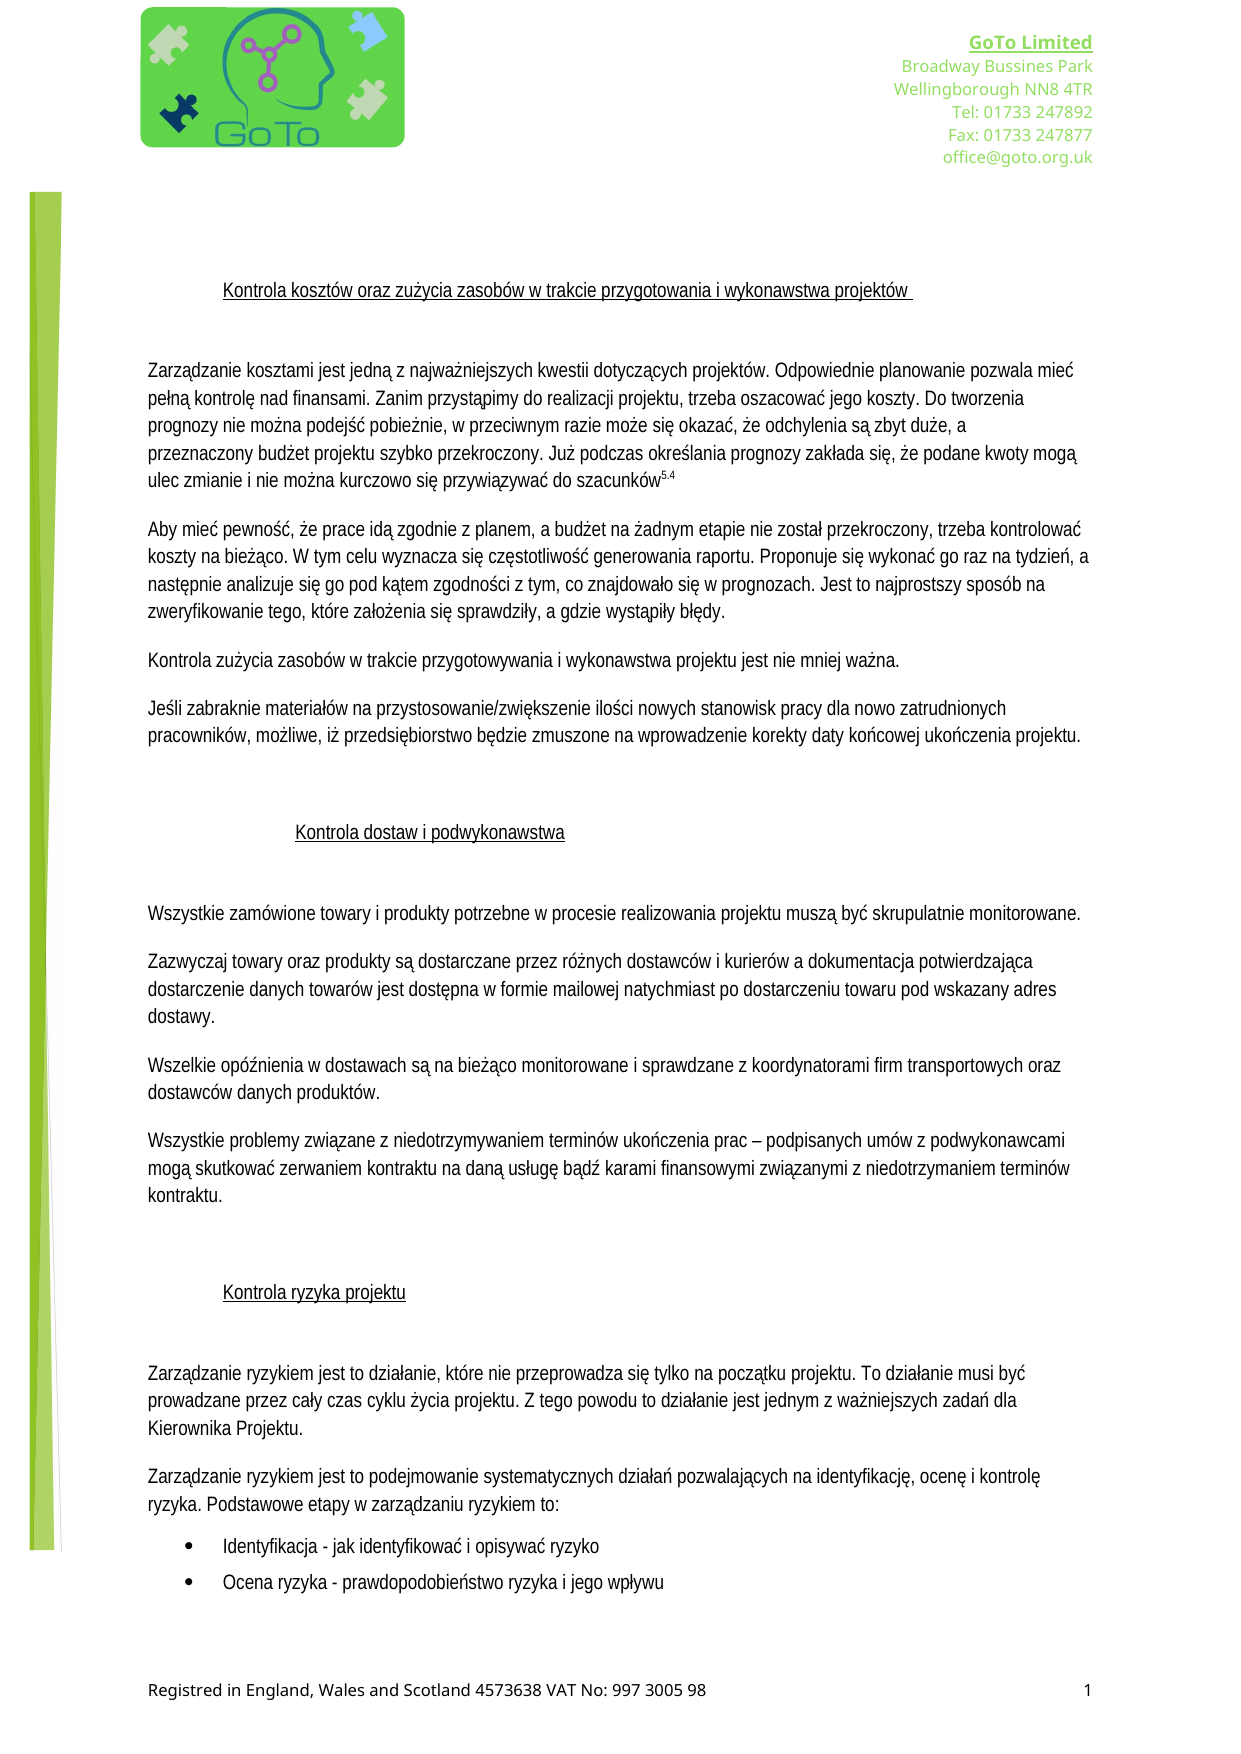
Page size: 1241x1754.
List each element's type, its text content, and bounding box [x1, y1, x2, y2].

text Zazwyczaj towary oraz produkty są dostarczane przez różnych dostawców i kurierów a dokumentacja potwierdzająca dostarczenie danych towarów jest dostępna w formie mailowej natychmiast po dostarczeniu towaru pod wskazany adres dostawy. [148, 949, 1093, 1028]
text Kontrola ryzyka projektu [148, 1280, 1093, 1304]
picture [140, 7, 405, 148]
text Wszystkie problemy związane z niedotrzymywaniem terminów ukończenia prac – podpisanych umów z podwykonawcami mogą skutkować zerwaniem kontraktu na daną usługę bądź karami finansowymi związanymi z niedotrzymaniem terminów kontraktu. [148, 1128, 1093, 1207]
picture [29, 191, 63, 1552]
text Wszelkie opóźnienia w dostawach są na bieżąco monitorowane i sprawdzane z koordynatorami firm transportowych oraz dostawców danych produktów. [148, 1052, 1093, 1104]
text Kontrola dostaw i podwykonawstwa [148, 820, 1093, 844]
text Zarządzanie kosztami jest jedną z najważniejszych kwestii dotyczących projektów. Odpowiednie planowanie pozwala mieć pełną kontrolę nad finansami. Zanim przystąpimy do realizacji projektu, trzeba oszacować jego koszty. Do tworzenia prognozy nie można podejść pobieżnie, w przeciwnym razie może się okazać, że odchylenia są zbyt duże, a przeznaczony budżet projektu szybko przekroczony. Już podczas określania prognozy zakłada się, że podane kwoty mogą ulec zmianie i nie można kurczowo się przywiązywać do szacunków5.4 [148, 358, 1093, 492]
text Zarządzanie ryzykiem jest to działanie, które nie przeprowadza się tylko na początku projektu. To działanie musi być prowadzane przez cały czas cyklu życia projektu. Z tego powodu to działanie jest jednym z ważniejszych zadań dla Kierownika Projektu. [148, 1361, 1093, 1440]
text Jeśli zabraknie materiałów na przystosowanie/zwiększenie ilości nowych stanowisk pracy dla nowo zatrudnionych pracowników, możliwe, iż przedsiębiorstwo będzie zmuszone na wprowadzenie korekty daty końcowej ukończenia projektu. [148, 696, 1093, 747]
text Kontrola kosztów oraz zużycia zasobów w trakcie przygotowania i wykonawstwa projektów [148, 278, 1093, 302]
list Identyfikacja - jak identyfikować i opisywać ryzyko [185, 1534, 1093, 1558]
text Aby mieć pewność, że prace idą zgodnie z planem, a budżet na żadnym etapie nie został przekroczony, trzeba kontrolować koszty na bieżąco. W tym celu wyznacza się częstotliwość generowania raportu. Proponuje się wykonać go raz na tydzień, a następnie analizuje się go pod kątem zgodności z tym, co znajdowało się w prognozach. Jest to najprostszy sposób na zweryfikowanie tego, które założenia się sprawdziły, a gdzie wystąpiły błędy. [148, 517, 1093, 623]
text Wszystkie zamówione towary i produkty potrzebne w procesie realizowania projektu muszą być skrupulatnie monitorowane. [148, 901, 1093, 925]
text Kontrola zużycia zasobów w trakcie przygotowywania i wykonawstwa projektu jest nie mniej ważna. [148, 648, 1093, 672]
list Ocena ryzyka - prawdopodobieństwo ryzyka i jego wpływu [185, 1569, 1093, 1593]
text Zarządzanie ryzykiem jest to podejmowanie systematycznych działań pozwalających na identyfikację, ocenę i kontrolę ryzyka. Podstawowe etapy w zarządzaniu ryzykiem to: [148, 1464, 1093, 1516]
